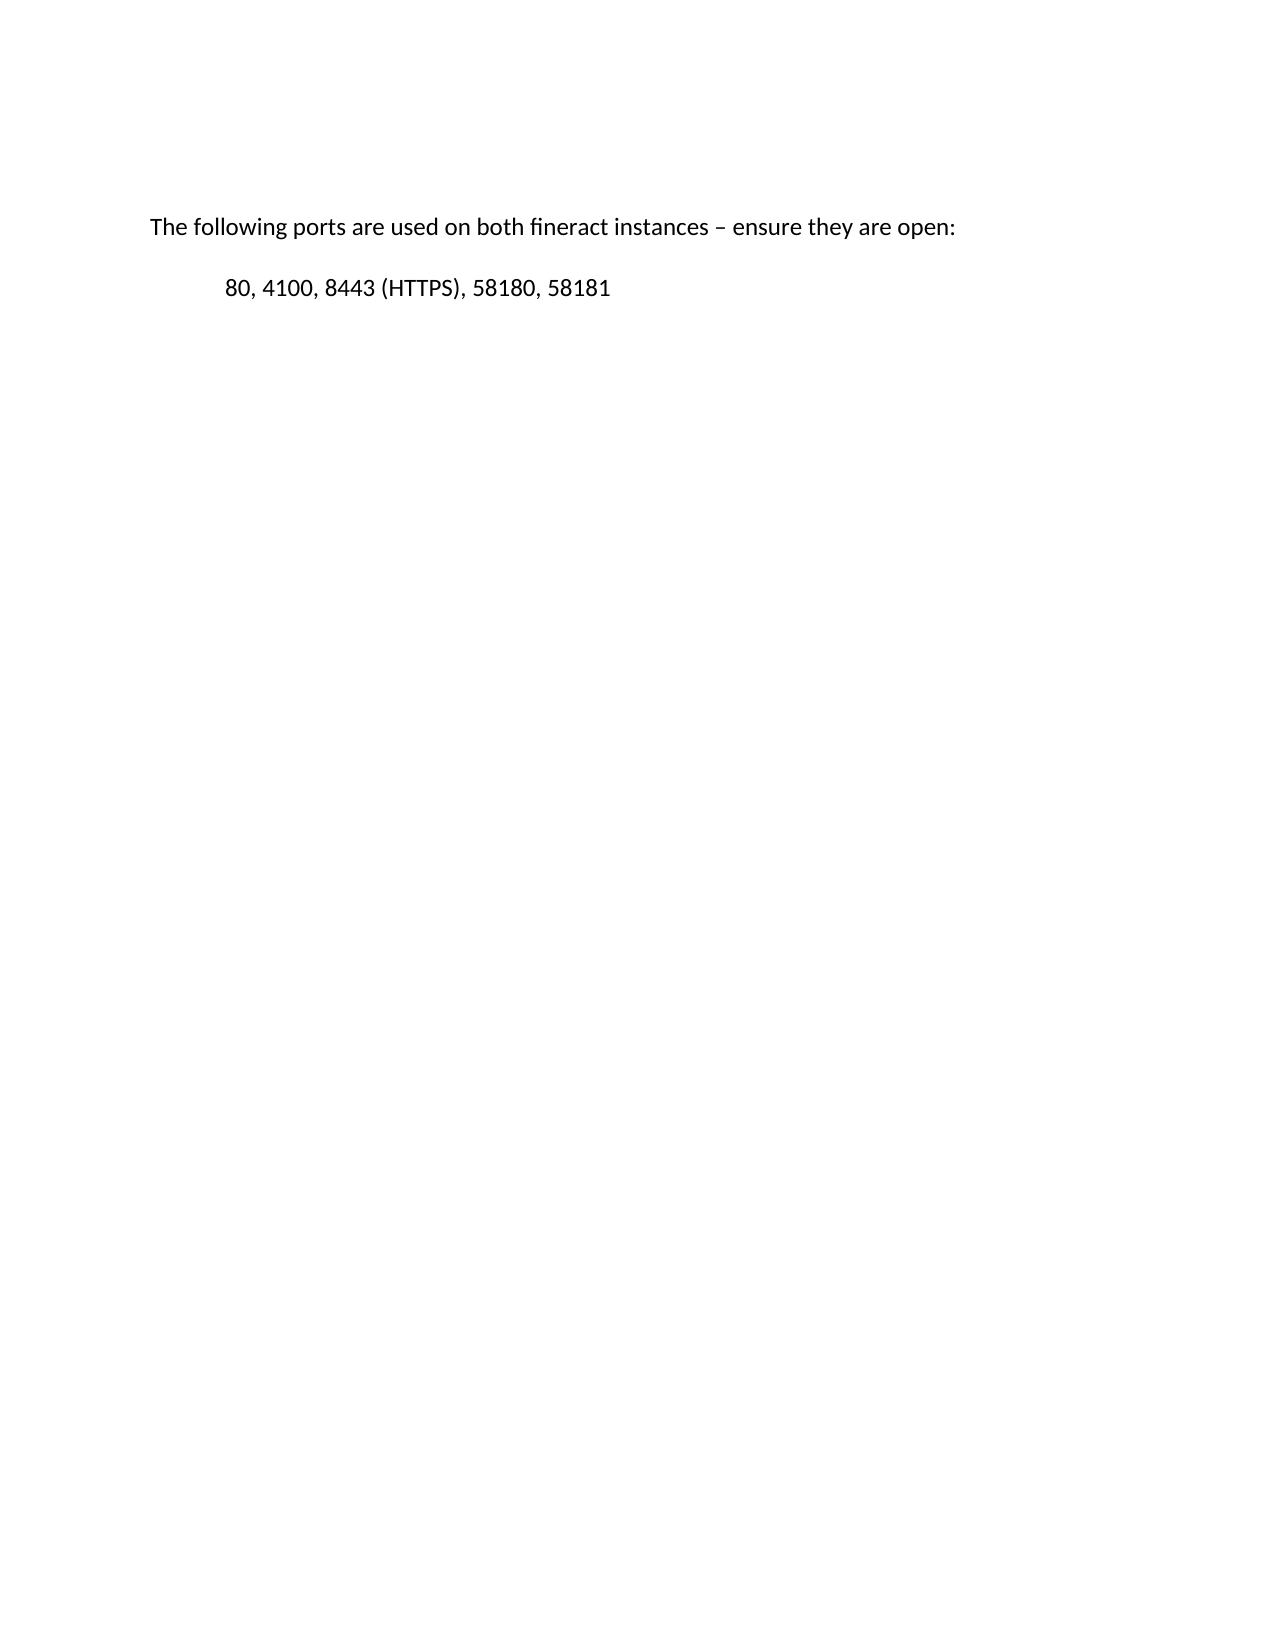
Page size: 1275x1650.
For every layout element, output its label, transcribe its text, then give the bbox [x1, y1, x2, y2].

text 80, 4100, 8443 (HTTPS), 58180, 58181 [150, 272, 1125, 303]
text The following ports are used on both fineract instances – ensure they are open: [150, 211, 1125, 242]
